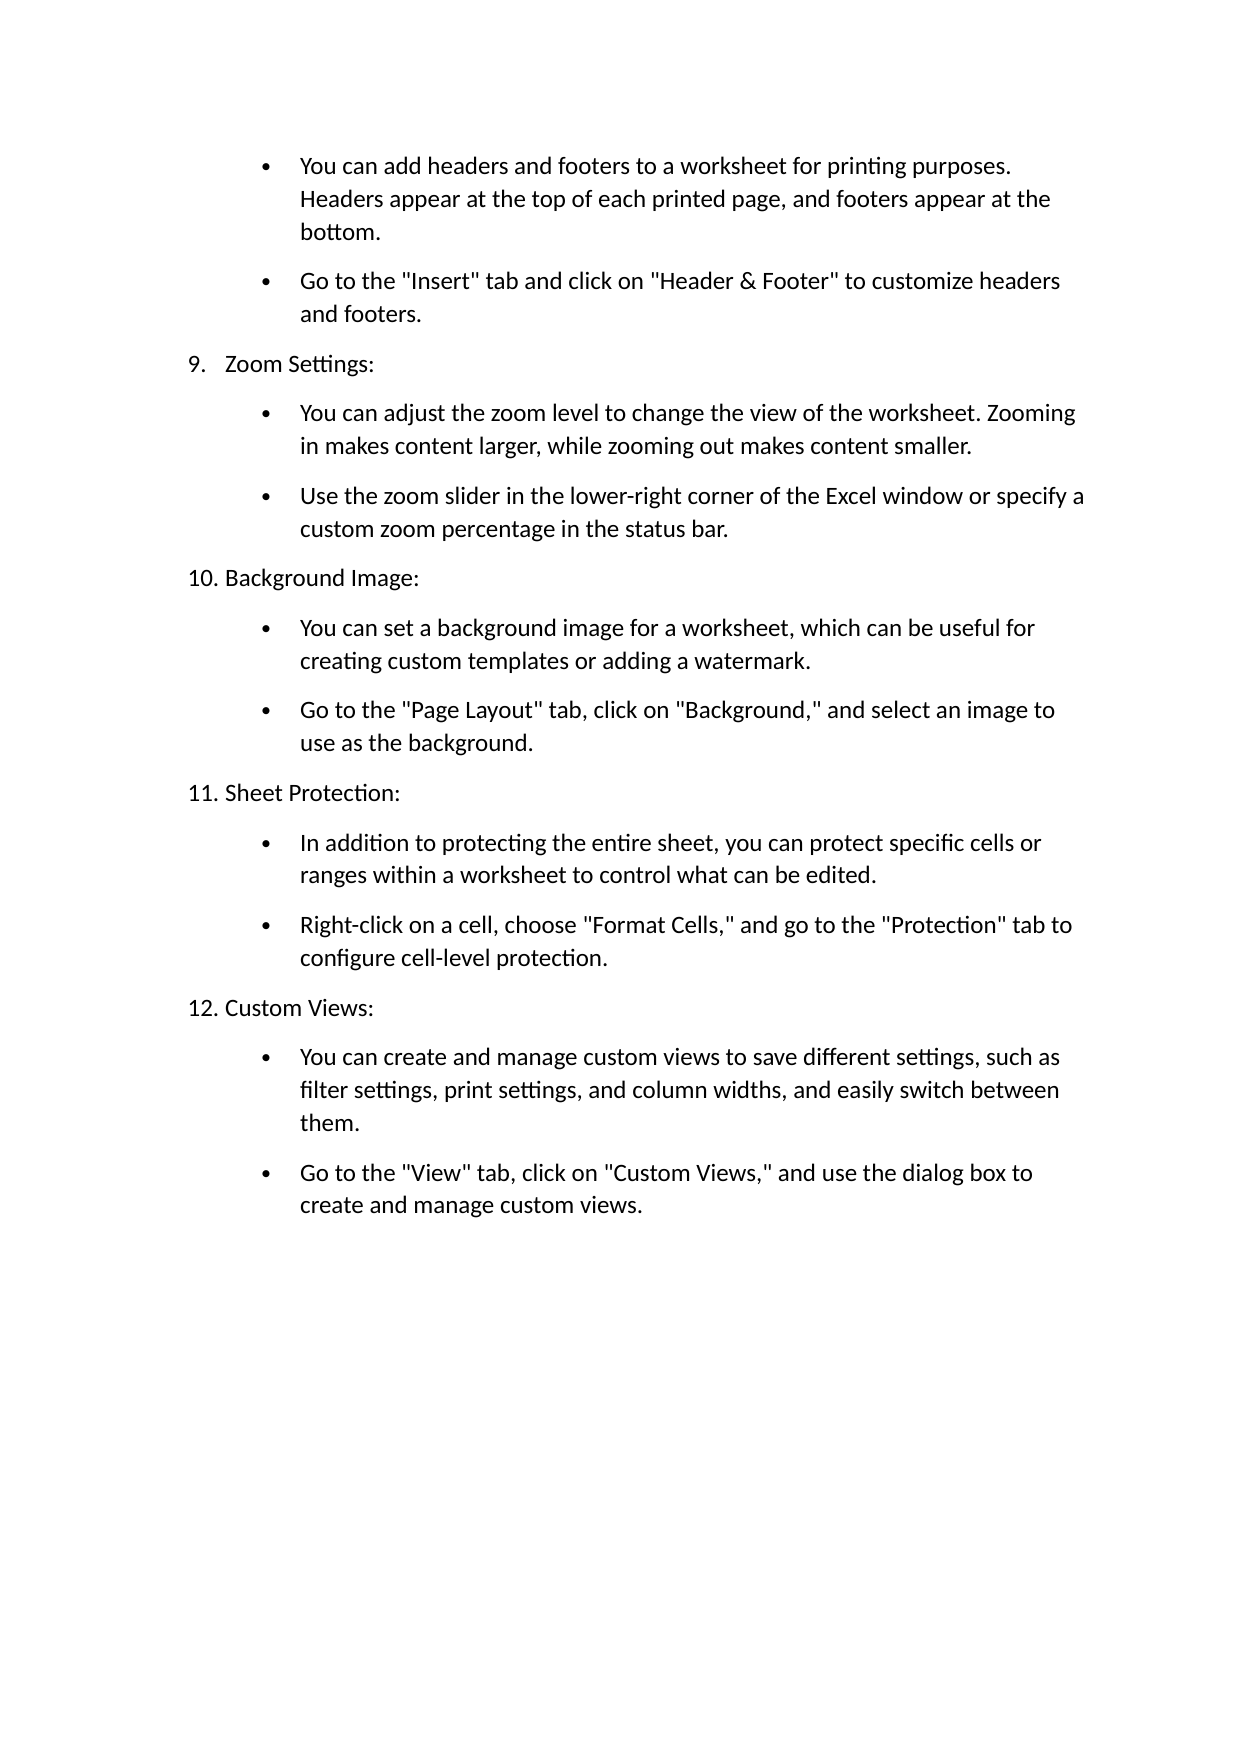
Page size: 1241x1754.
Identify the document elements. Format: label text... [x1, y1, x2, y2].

list Custom Views: [187, 992, 1090, 1022]
list You can add headers and footers to a worksheet for printing purposes. Headers appear at the top of each printed page, and footers appear at the bottom. [262, 150, 1090, 246]
list Go to the "Insert" tab and click on "Header & Footer" to customize headers and footers. [262, 265, 1090, 329]
list You can set a background image for a worksheet, which can be useful for creating custom templates or adding a watermark. [262, 612, 1090, 676]
list Sheet Protection: [187, 777, 1090, 808]
list Zoom Settings: [187, 348, 1090, 378]
list Right-click on a cell, choose "Format Cells," and go to the "Protection" tab to configure cell-level protection. [262, 909, 1090, 973]
list Background Image: [187, 562, 1090, 593]
list Go to the "Page Layout" tab, click on "Background," and select an image to use as the background. [262, 694, 1090, 758]
list You can create and manage custom views to save different settings, such as filter settings, print settings, and column widths, and easily switch between them. [262, 1041, 1090, 1138]
list Use the zoom slider in the lower-right corner of the Excel window or specify a custom zoom percentage in the status bar. [262, 480, 1090, 543]
list You can adjust the zoom level to change the view of the worksheet. Zooming in makes content larger, while zooming out makes content smaller. [262, 397, 1090, 461]
list In addition to protecting the entire sheet, you can protect specific cells or ranges within a worksheet to control what can be edited. [262, 827, 1090, 890]
list Go to the "View" tab, click on "Custom Views," and use the dialog box to create and manage custom views. [262, 1157, 1090, 1220]
